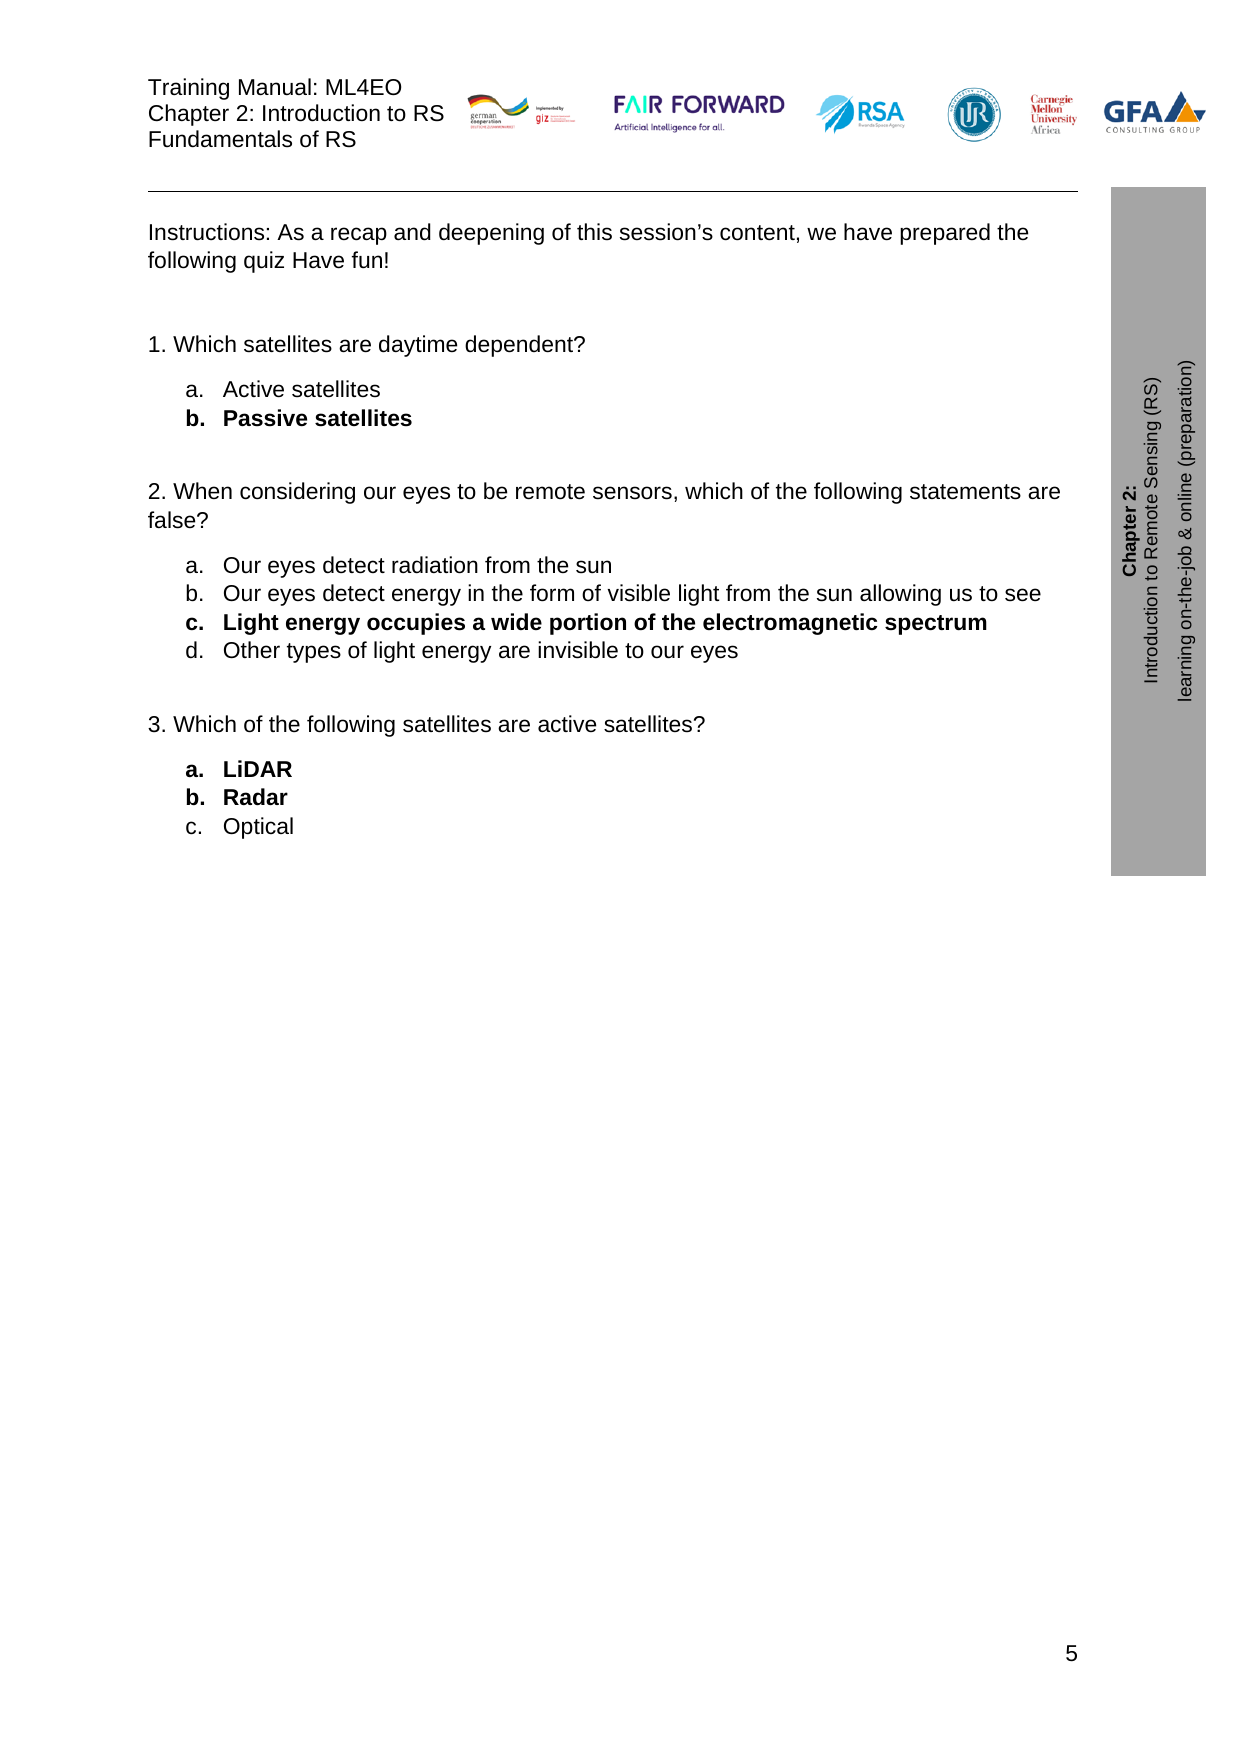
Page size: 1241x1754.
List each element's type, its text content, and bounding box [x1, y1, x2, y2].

list Radar [185, 784, 1078, 811]
list LiDAR [185, 756, 1078, 782]
list Passive satellites [185, 405, 1078, 431]
list Our eyes detect energy in the form of visible light from the sun allowing us to see [185, 580, 1078, 607]
list Optical [185, 813, 1078, 839]
text 3. Which of the following satellites are active satellites? [148, 711, 1078, 737]
picture [464, 86, 1209, 143]
list Other types of light energy are invisible to our eyes [185, 637, 1078, 663]
list Our eyes detect radiation from the sun [185, 552, 1078, 578]
list Active satellites [185, 376, 1078, 403]
list Light energy occupies a wide portion of the electromagnetic spectrum [185, 609, 1078, 635]
text 1. Which satellites are daytime dependent? [148, 331, 1078, 358]
text 2. When considering our eyes to be remote sensors, which of the following statements are false? [148, 478, 1078, 533]
text Instructions: As a recap and deepening of this session’s content, we have prepared the following quiz Have fun! [148, 219, 1078, 274]
